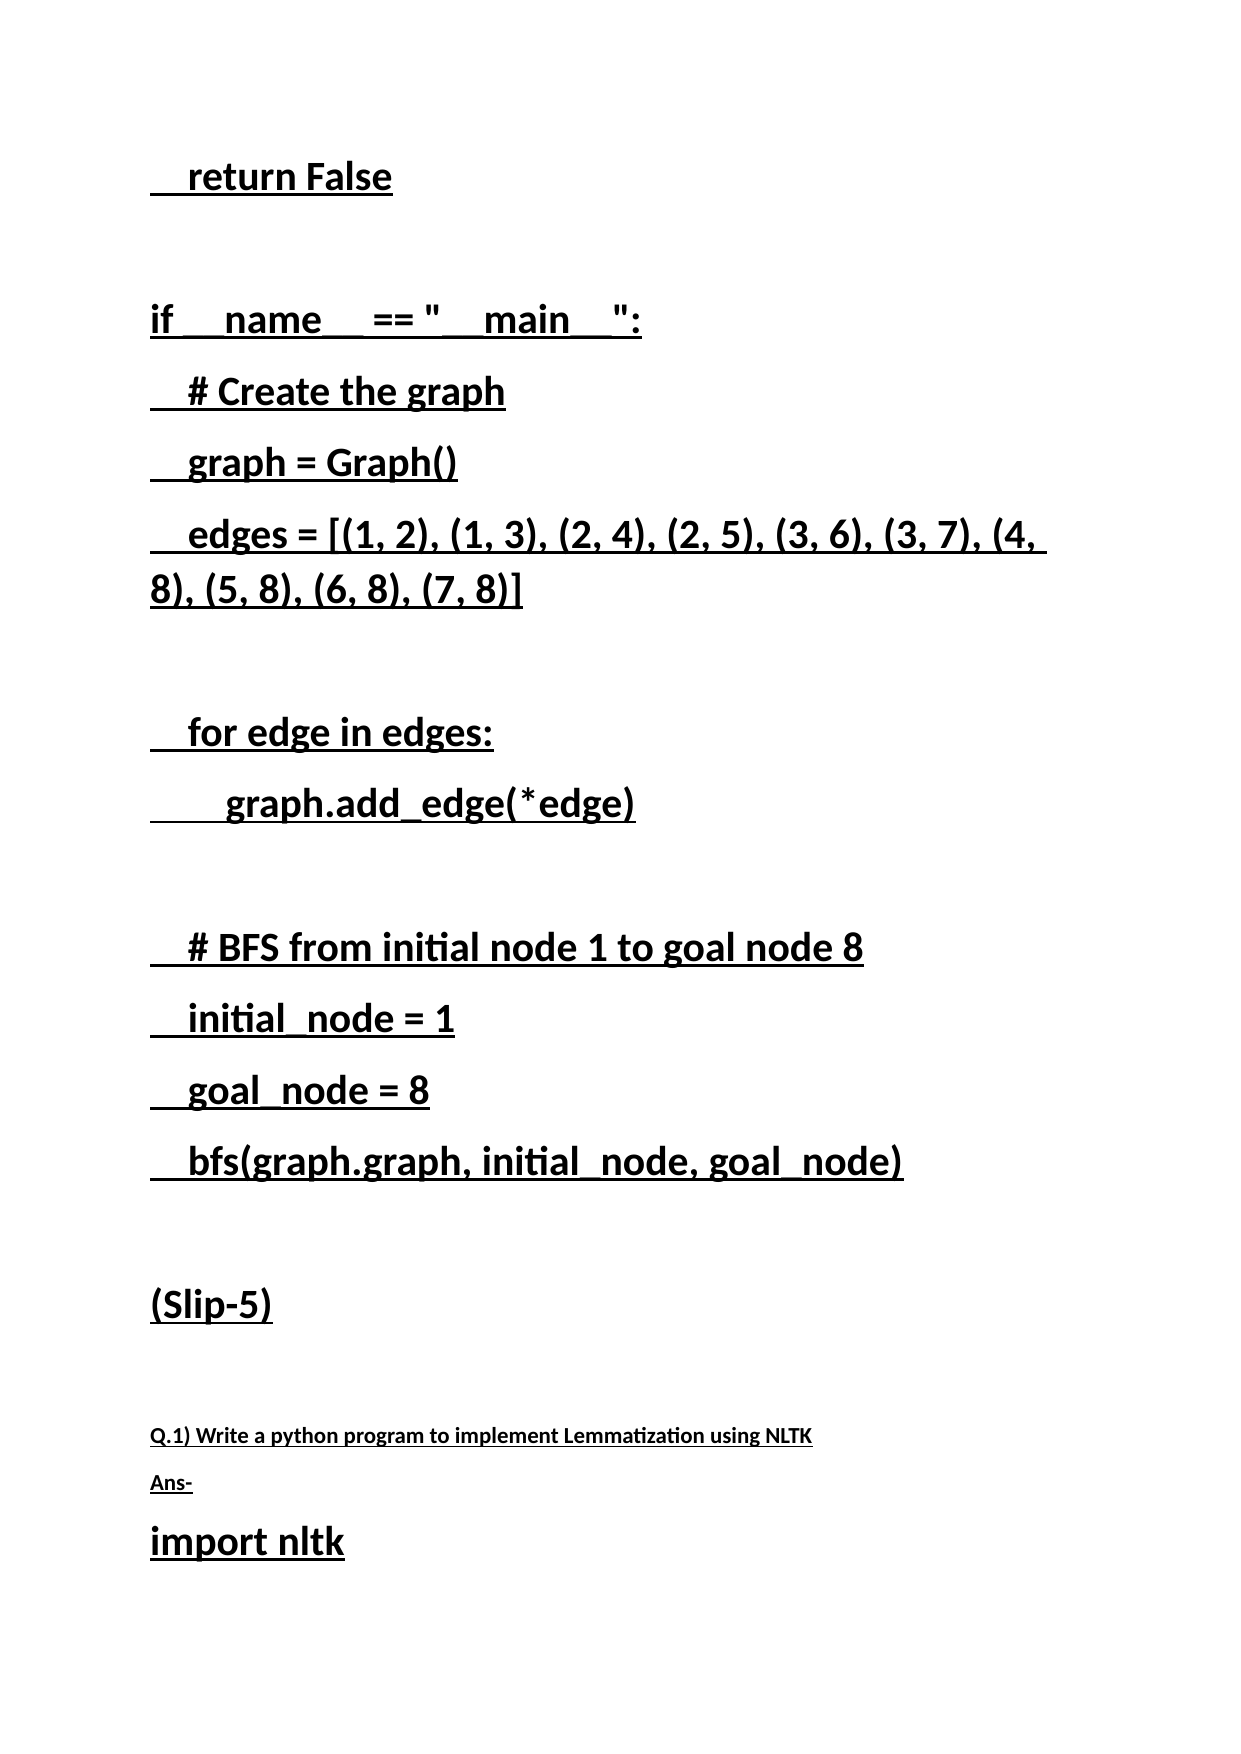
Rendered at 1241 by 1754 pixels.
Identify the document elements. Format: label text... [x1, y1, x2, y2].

text (Slip-5) [150, 1278, 1090, 1329]
text graph = Graph() [150, 436, 1090, 487]
text if __name__ == "__main__": [150, 293, 1090, 344]
text import nltk [150, 1515, 1090, 1566]
text edges = [(1, 2), (1, 3), (2, 4), (2, 5), (3, 6), (3, 7), (4, 8), (5, 8), (6, 8), (7, 8)] [150, 508, 1090, 613]
text initial_node = 1 [150, 992, 1090, 1043]
text bfs(graph.graph, initial_node, goal_node) [150, 1135, 1090, 1186]
text graph.add_edge(*edge) [150, 777, 1090, 828]
text # Create the graph [150, 365, 1090, 416]
text for edge in edges: [150, 706, 1090, 757]
text Q.1) Write a python program to implement Lemmatization using NLTK [150, 1421, 1090, 1449]
text goal_node = 8 [150, 1064, 1090, 1114]
text # BFS from initial node 1 to goal node 8 [150, 921, 1090, 971]
text Ans- [150, 1468, 1090, 1496]
text return False [150, 150, 1090, 201]
